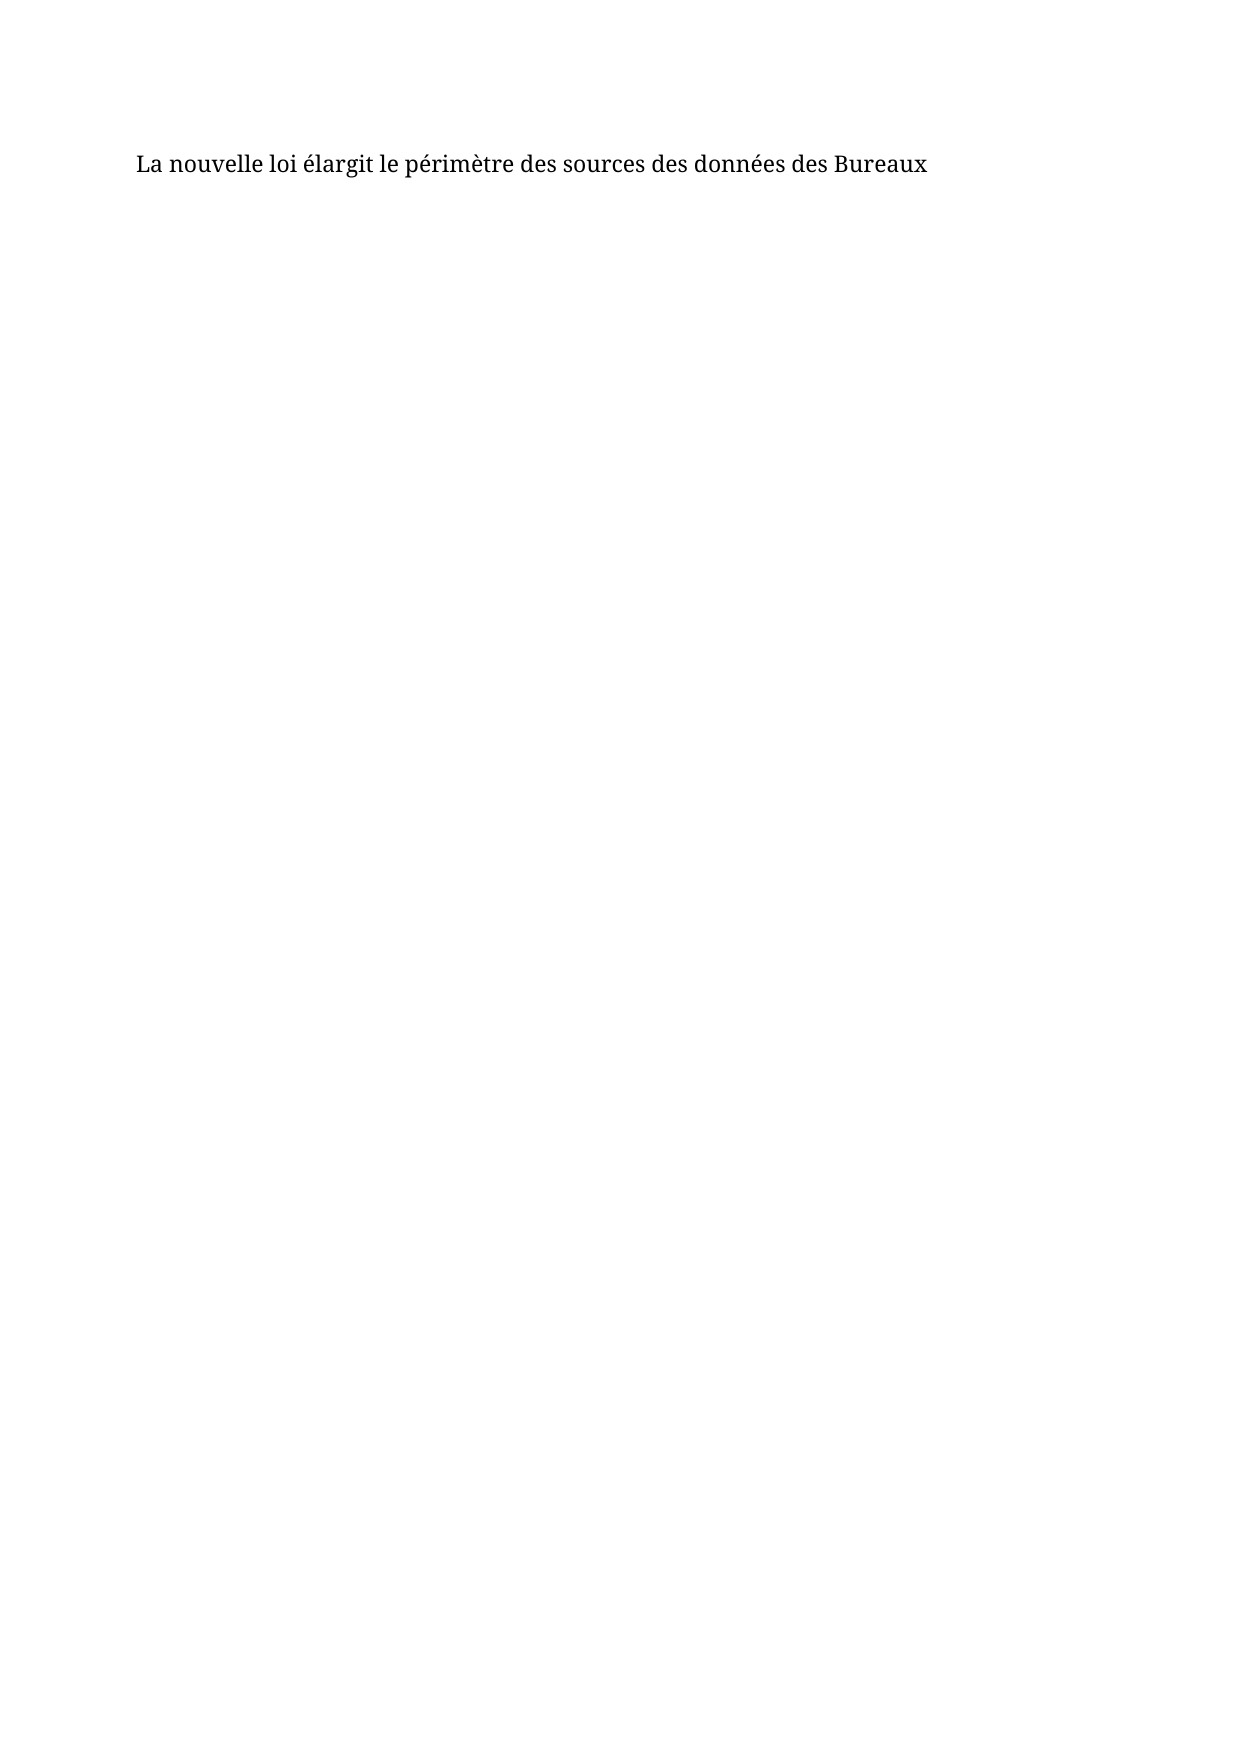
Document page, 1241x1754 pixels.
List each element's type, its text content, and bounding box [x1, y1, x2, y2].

text La nouvelle loi élargit le périmètre des sources des données des Bureaux [136, 148, 1106, 179]
